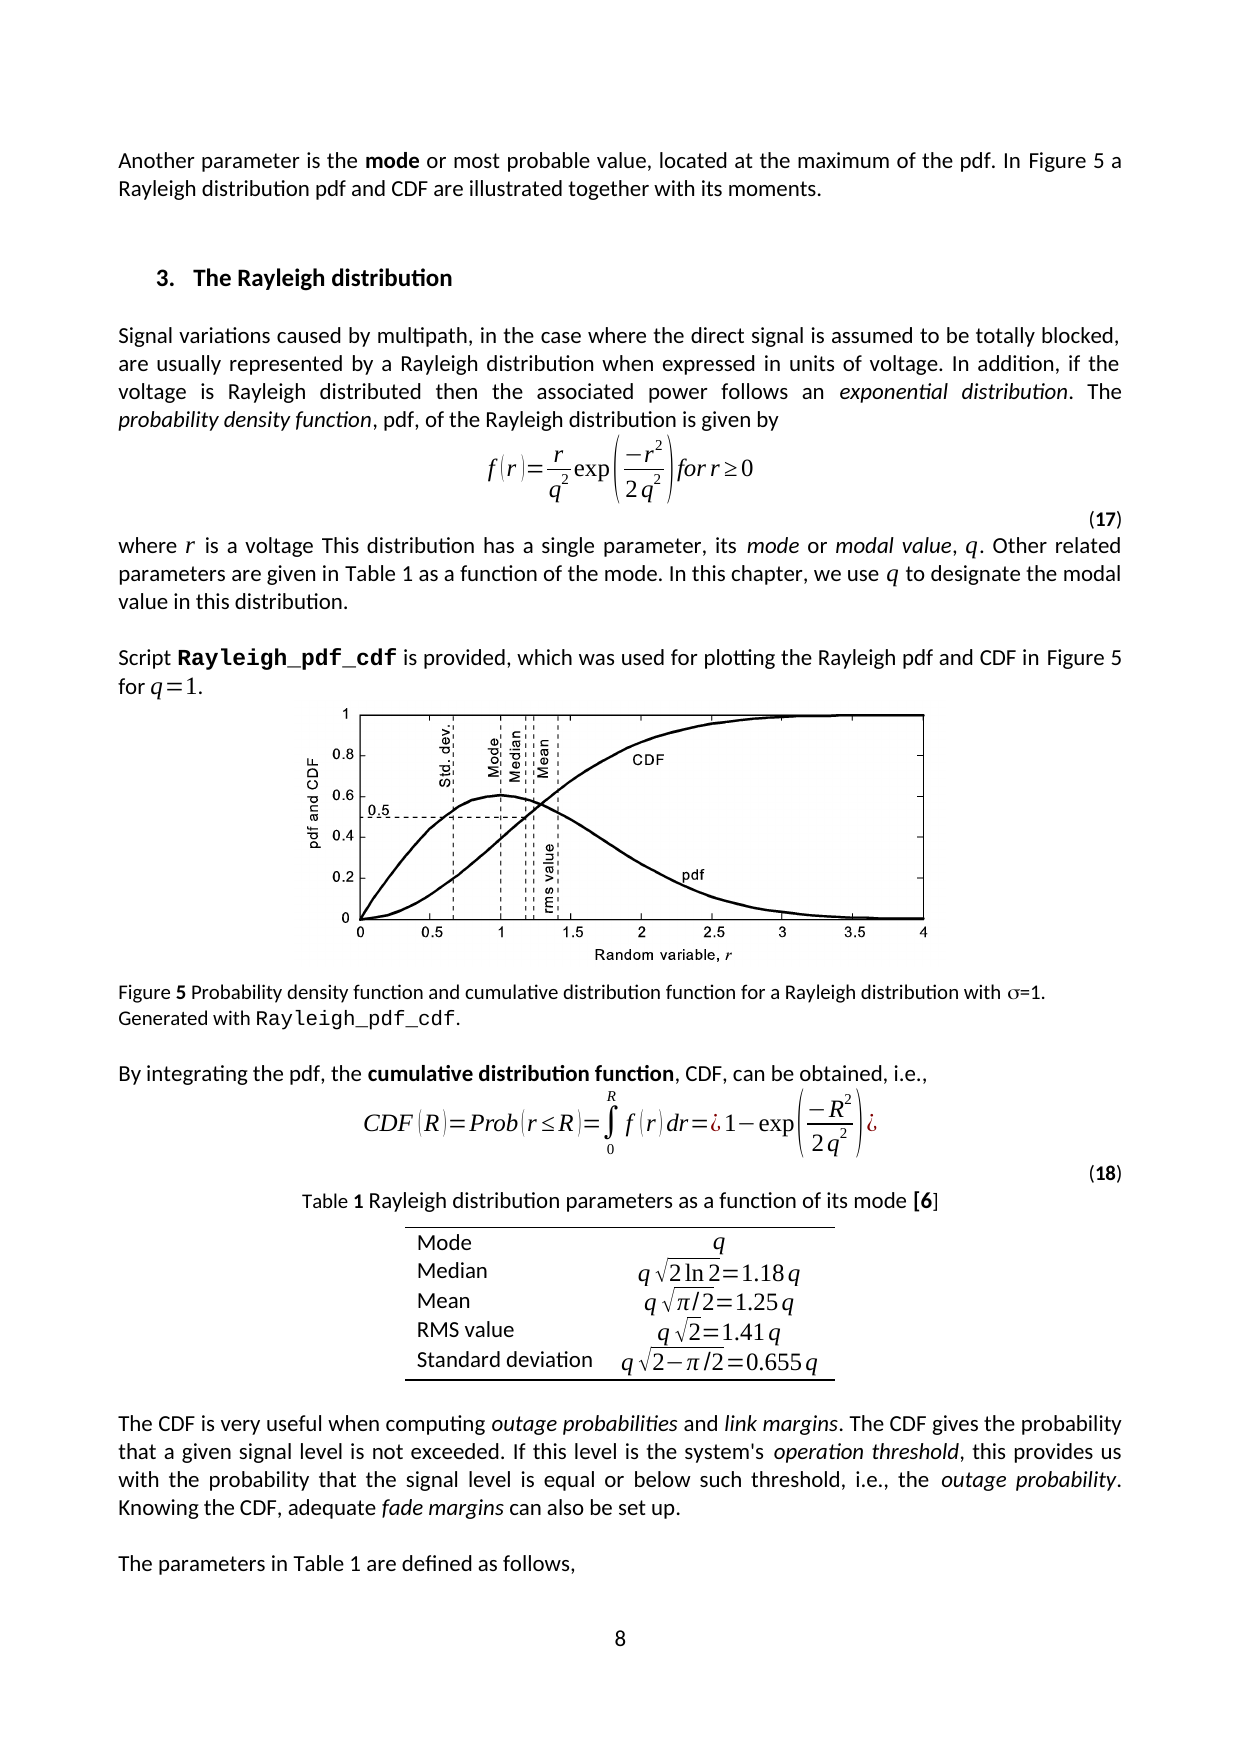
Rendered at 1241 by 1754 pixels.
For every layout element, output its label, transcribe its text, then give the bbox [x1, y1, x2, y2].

table_header [604, 1228, 835, 1256]
subtitle The Rayleigh distribution [156, 262, 1122, 293]
text Table 1 Rayleigh distribution parameters as a function of its mode [6] [118, 1186, 1122, 1214]
picture [293, 700, 947, 967]
table_cell Standard deviation [405, 1345, 604, 1379]
text Figure 5 Probability density function and cumulative distribution function for a Rayleigh distribution with =1. Generated with Rayleigh_pdf_cdf. [118, 979, 1122, 1031]
table_cell RMS value [405, 1316, 604, 1345]
table_header [118, 701, 1122, 979]
text (17) [118, 506, 1122, 531]
table_header Mode [405, 1228, 604, 1256]
table_cell Mean [405, 1286, 604, 1316]
text The CDF is very useful when computing outage probabilities and link margins. The CDF gives the probability that a given signal level is not exceeded. If this level is the system's operation threshold, this provides us with the probability that the signal level is equal or below such threshold, i.e., the outage probability. Knowing the CDF, adequate fade margins can also be set up. [118, 1409, 1122, 1521]
text Another parameter is the mode or most probable value, located at the maximum of the pdf. In Figure 5 a Rayleigh distribution pdf and CDF are illustrated together with its moments. [118, 146, 1122, 202]
table_cell Median [405, 1256, 604, 1286]
text Signal variations caused by multipath, in the case where the direct signal is assumed to be totally blocked, are usually represented by a Rayleigh distribution when expressed in units of voltage. In addition, if the voltage is Rayleigh distributed then the associated power follows an exponential distribution. The probability density function, pdf, of the Rayleigh distribution is given by [118, 321, 1122, 433]
table_cell [604, 1256, 835, 1286]
text (18) [118, 1161, 1122, 1186]
text By integrating the pdf, the cumulative distribution function, CDF, can be obtained, i.e., [118, 1059, 1122, 1087]
text Script Rayleigh_pdf_cdf is provided, which was used for plotting the Rayleigh pdf and CDF in Figure 5 for . [118, 643, 1122, 701]
table_cell [604, 1316, 835, 1345]
text The parameters in Table 1 are defined as follows, [118, 1549, 1122, 1577]
table_cell [604, 1345, 835, 1379]
table_cell [604, 1286, 835, 1316]
text where is a voltage This distribution has a single parameter, its mode or modal value, . Other related parameters are given in Table 1 as a function of the mode. In this chapter, we use to designate the modal value in this distribution. [118, 531, 1122, 615]
